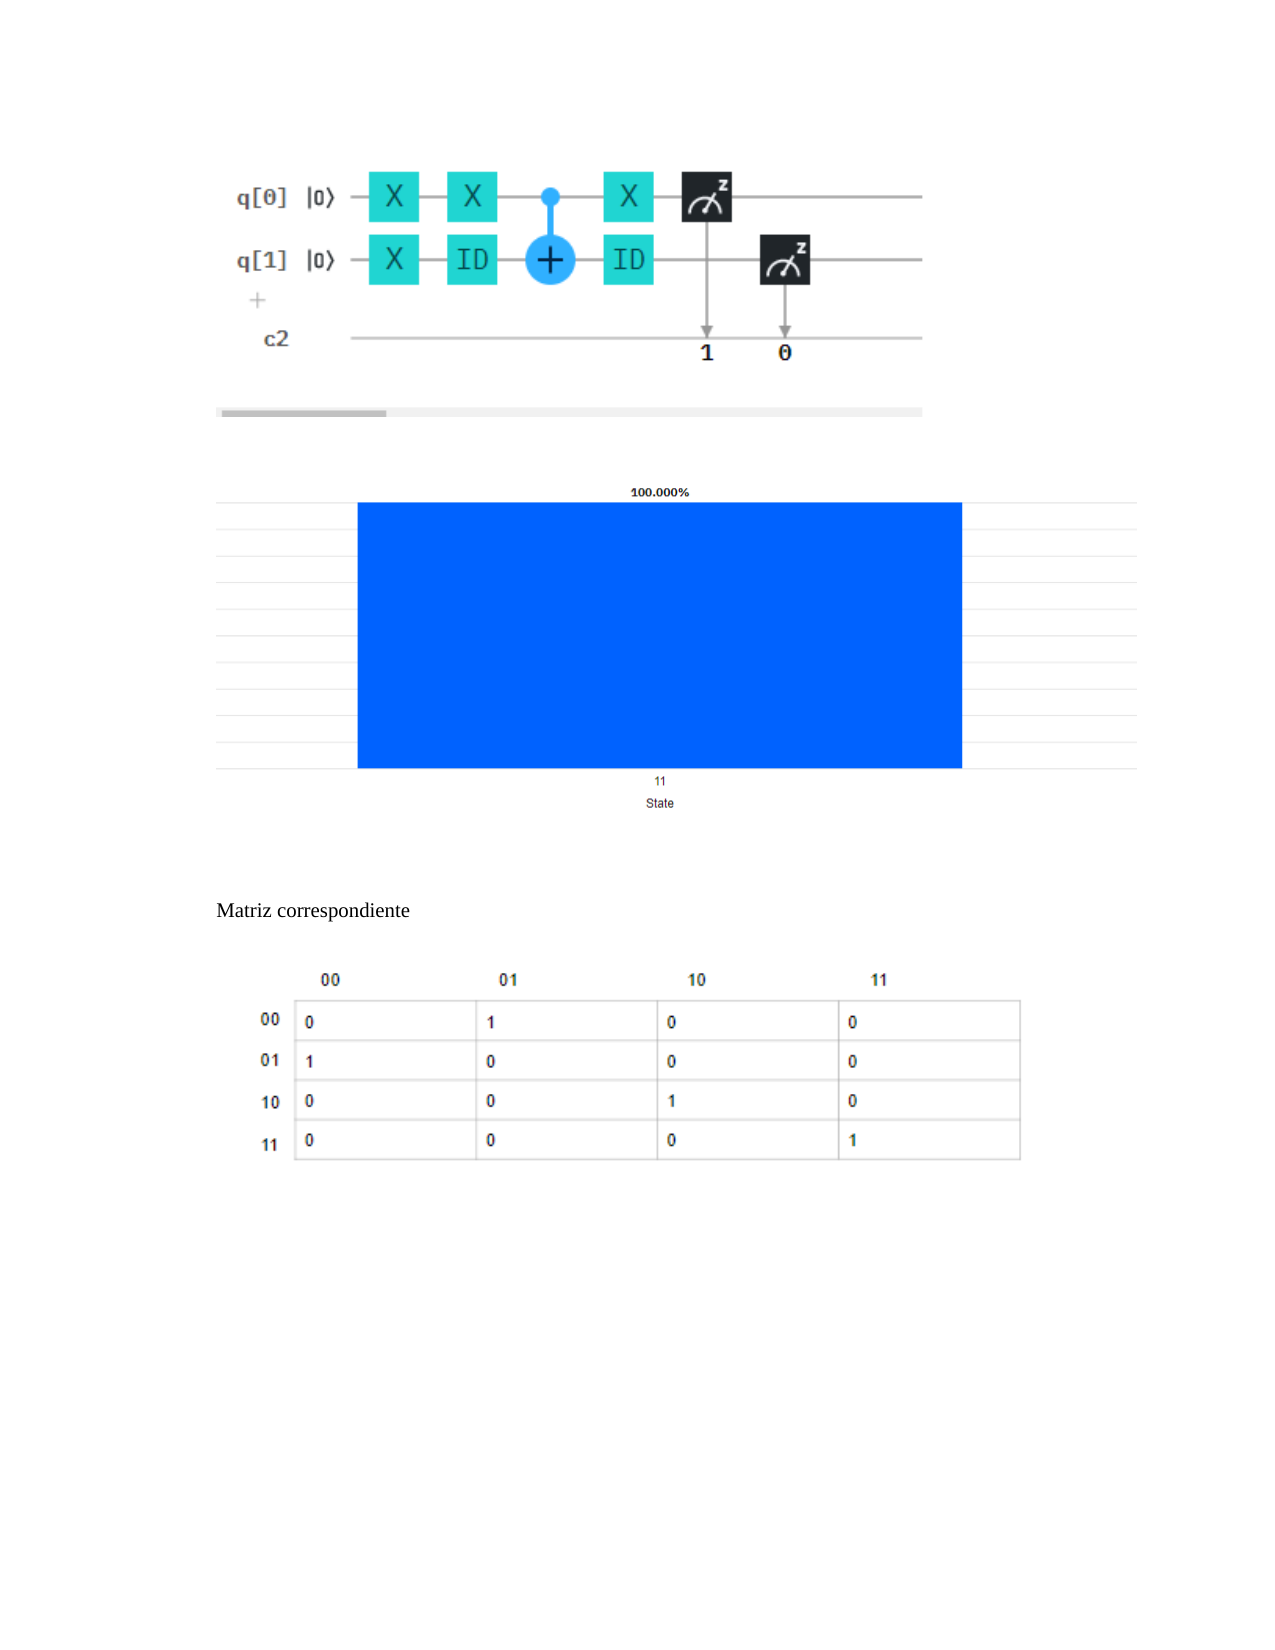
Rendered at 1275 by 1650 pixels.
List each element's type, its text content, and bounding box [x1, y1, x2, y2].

picture [216, 950, 1079, 1225]
picture [216, 445, 1137, 862]
text Matriz correspondiente [216, 890, 1098, 922]
picture [216, 147, 923, 417]
